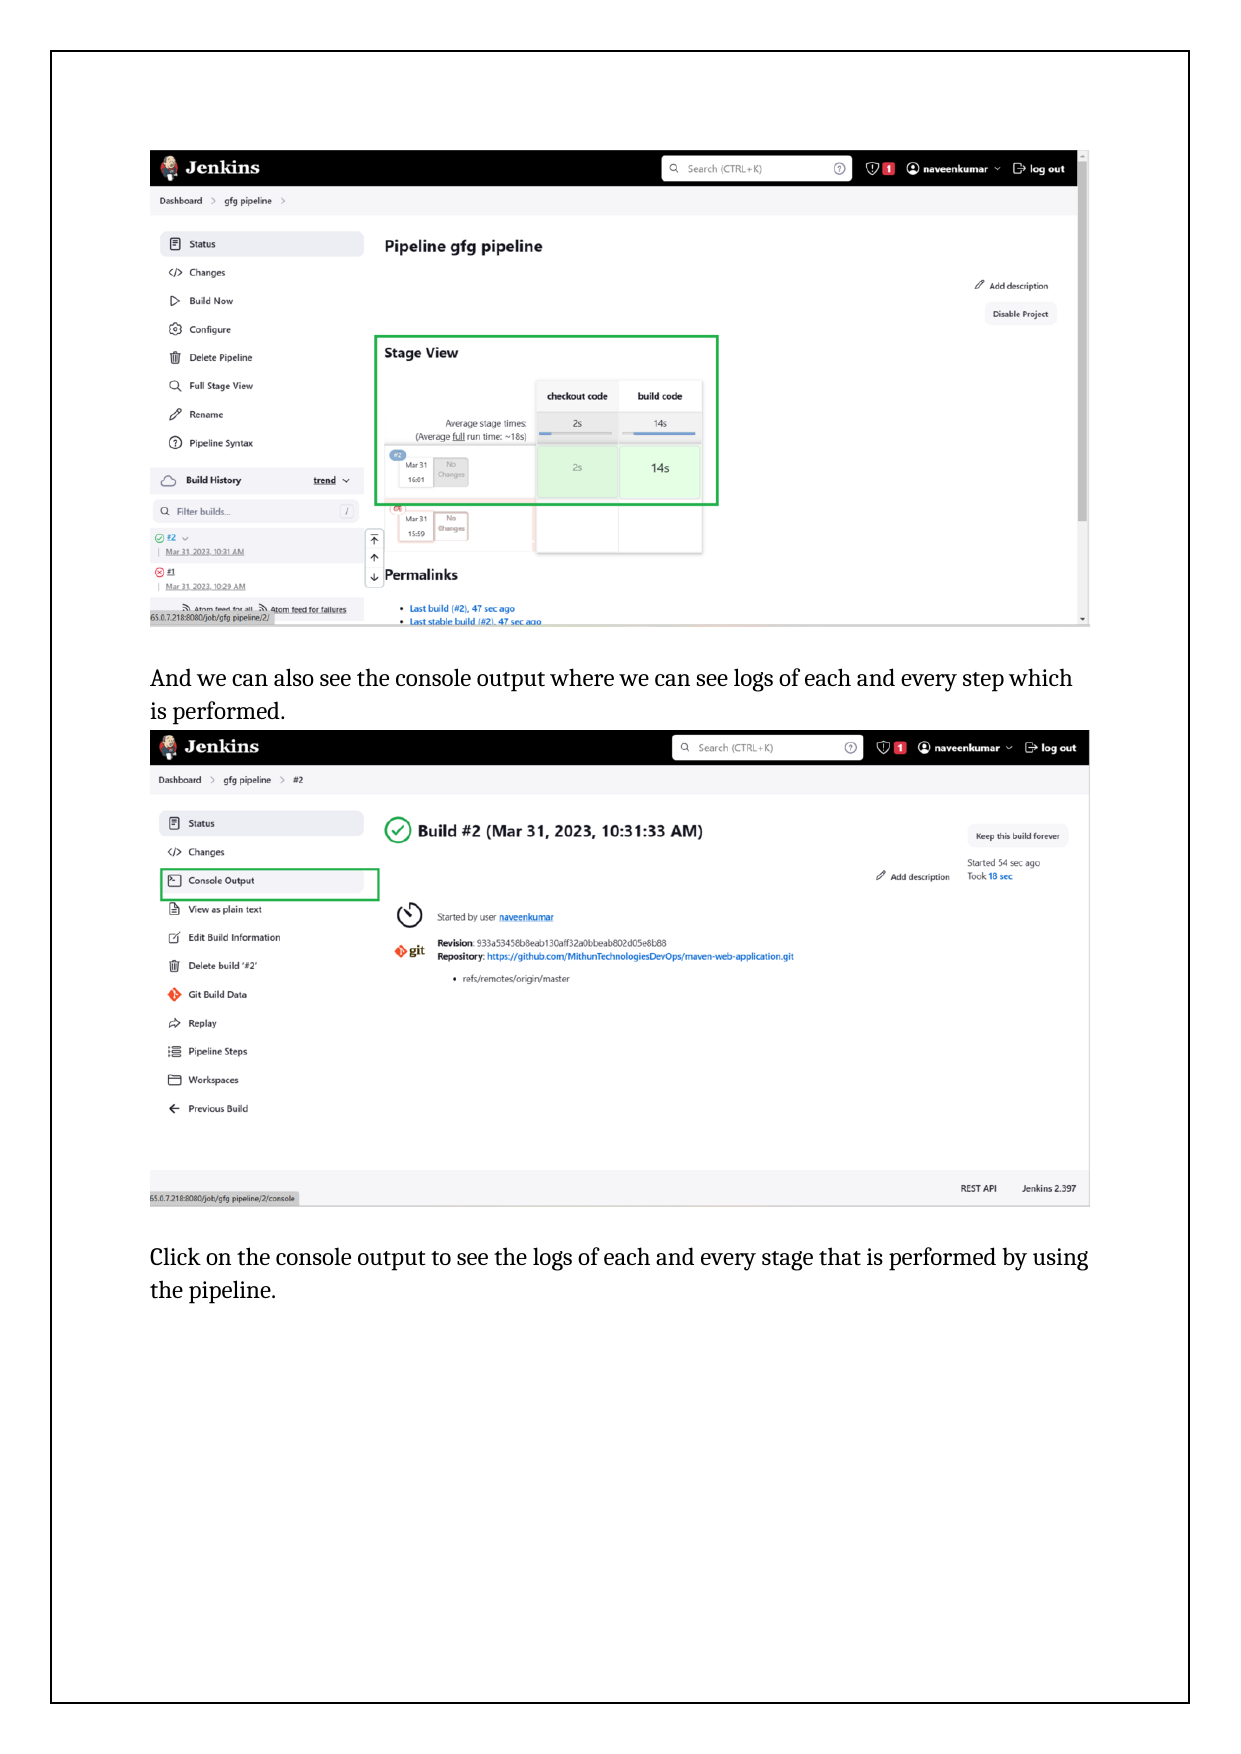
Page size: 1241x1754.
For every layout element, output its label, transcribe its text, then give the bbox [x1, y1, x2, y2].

text Click on the console output to see the logs of each and every stage that is performed by using the pipeline. [150, 1243, 1090, 1305]
picture [150, 730, 1091, 1207]
picture [150, 150, 1091, 627]
text And we can also see the console output where we can see logs of each and every step which is performed. [150, 664, 1090, 726]
